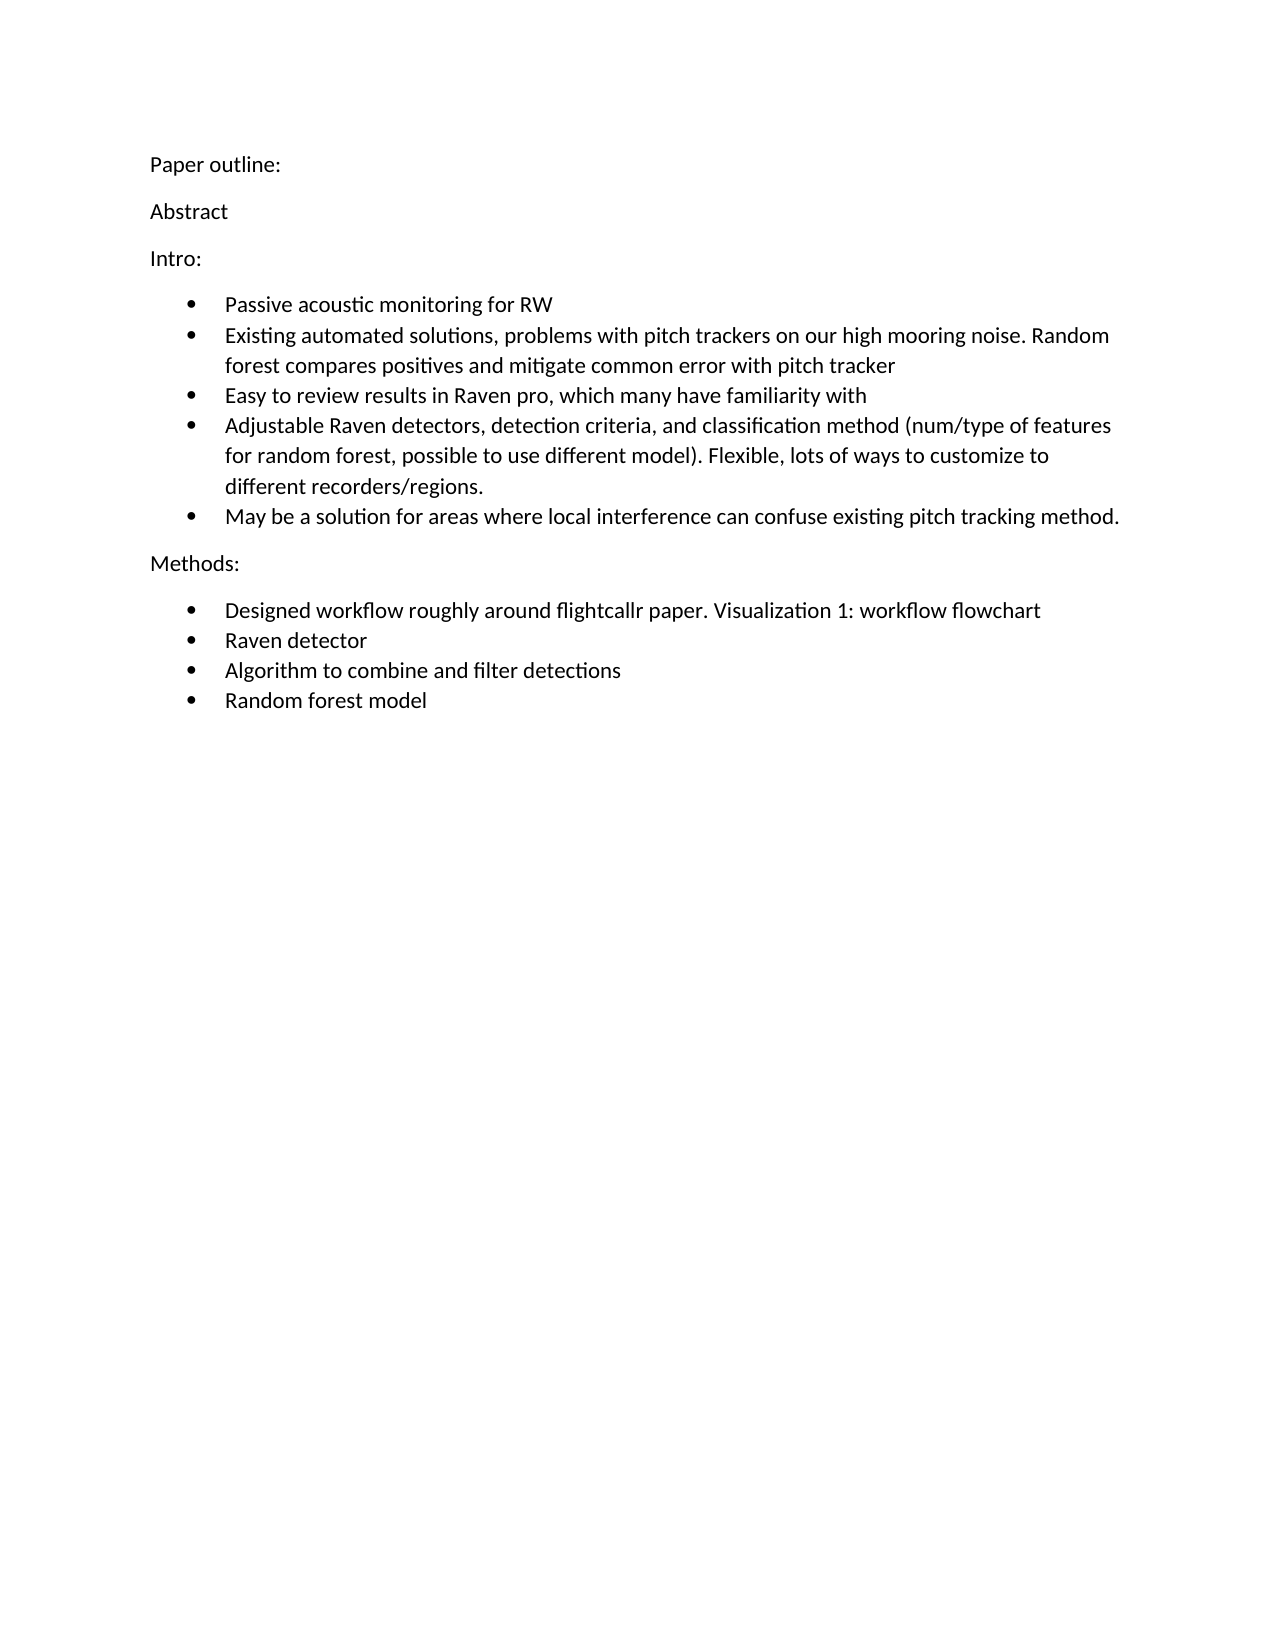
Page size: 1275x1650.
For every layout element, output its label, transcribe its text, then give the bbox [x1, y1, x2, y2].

text Intro: [150, 244, 1125, 272]
list May be a solution for areas where local interference can confuse existing pitch tracking method. [187, 502, 1125, 530]
list Passive acoustic monitoring for RW [187, 291, 1125, 319]
list Raven detector [187, 626, 1125, 654]
text Methods: [150, 549, 1125, 577]
text Abstract [150, 197, 1125, 225]
text Paper outline: [150, 150, 1125, 178]
list Easy to review results in Raven pro, which many have familiarity with [187, 381, 1125, 409]
list Designed workflow roughly around flightcallr paper. Visualization 1: workflow flowchart [187, 596, 1125, 624]
list Existing automated solutions, problems with pitch trackers on our high mooring noise. Random forest compares positives and mitigate common error with pitch tracker [187, 321, 1125, 379]
list Adjustable Raven detectors, detection criteria, and classification method (num/type of features for random forest, possible to use different model). Flexible, lots of ways to customize to different recorders/regions. [187, 411, 1125, 500]
list Algorithm to combine and filter detections [187, 656, 1125, 684]
list Random forest model [187, 686, 1125, 714]
